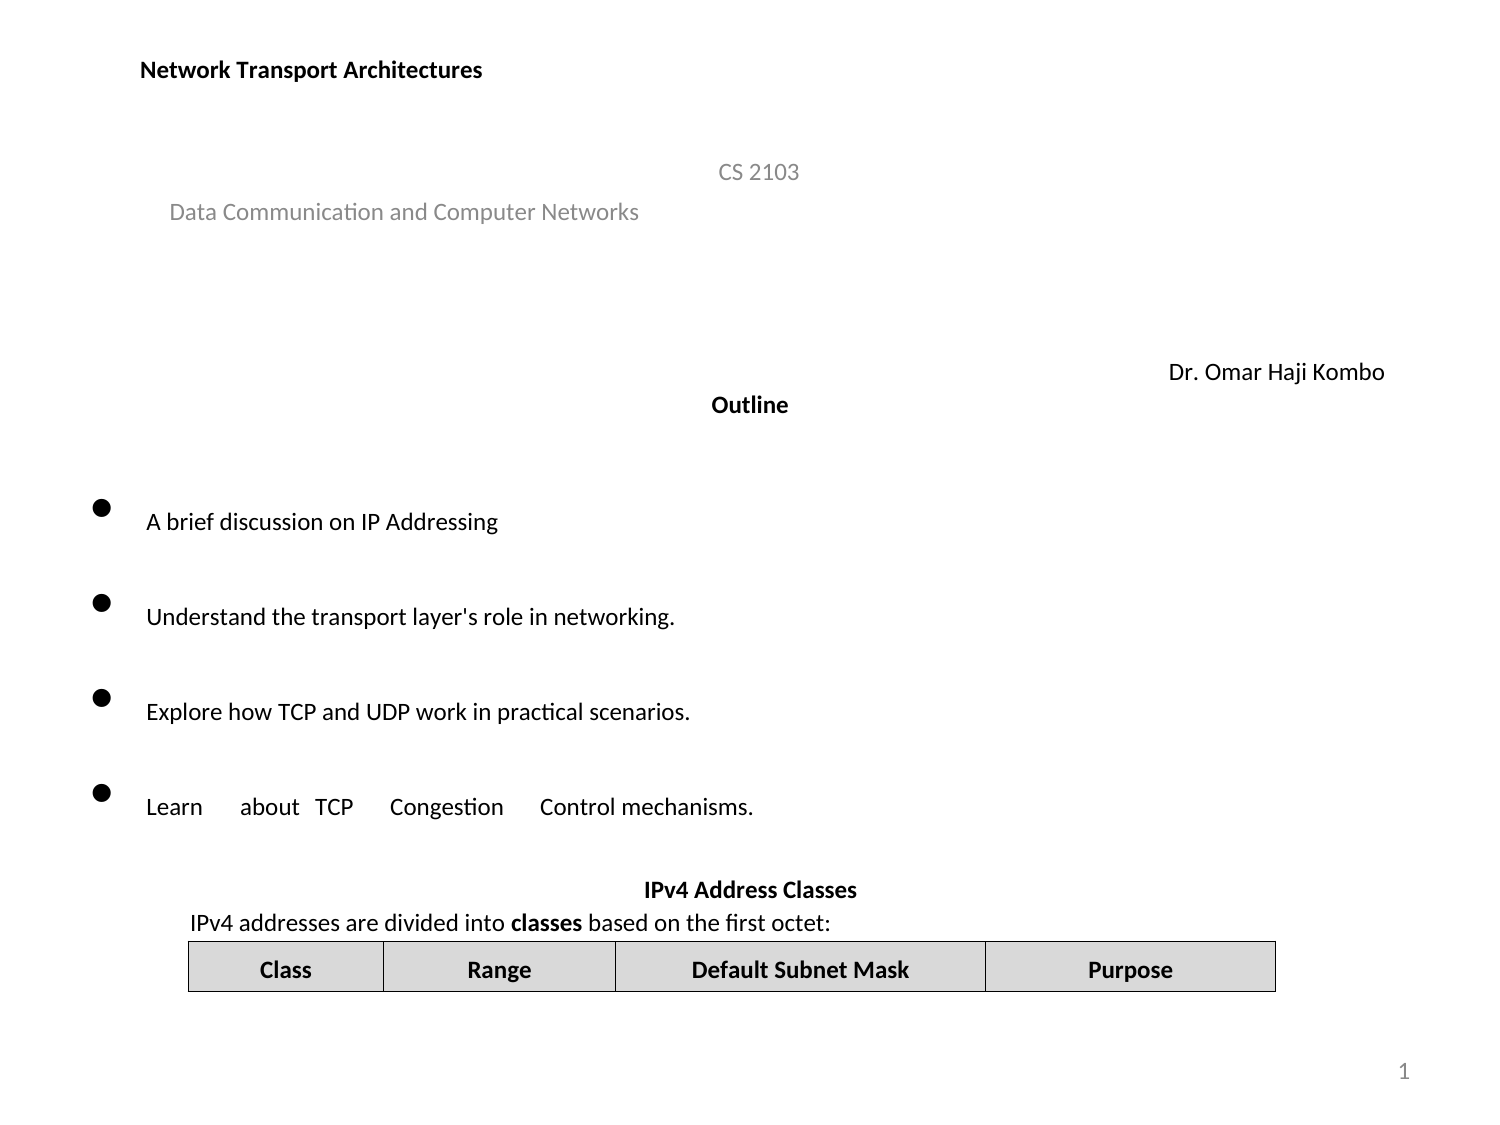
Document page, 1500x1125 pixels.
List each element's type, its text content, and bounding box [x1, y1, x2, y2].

subtitle Outline [91, 389, 1409, 419]
text Dr. Omar Haji Kombo [90, 356, 1385, 387]
text IPv4 addresses are divided into classes based on the first octet: [190, 907, 1338, 938]
subtitle Network Transport Architectures [140, 54, 1410, 85]
list Explore how TCP and UDP work in practical scenarios. [90, 658, 1410, 734]
table_header Default Subnet Mask [616, 942, 985, 991]
table_header Class [189, 942, 383, 991]
table_header Range [384, 942, 615, 991]
table_header Purpose [986, 942, 1275, 991]
list Understand the transport layer's role in networking. [90, 563, 1410, 640]
list A brief discussion on IP Addressing [90, 468, 1410, 545]
text CS 2103 [102, 156, 1410, 186]
subtitle IPv4 Address Classes [91, 874, 1410, 905]
list Learn about TCP Congestion Control mechanisms. [90, 753, 1410, 829]
text Data Communication and Computer Networks [164, 196, 1410, 227]
